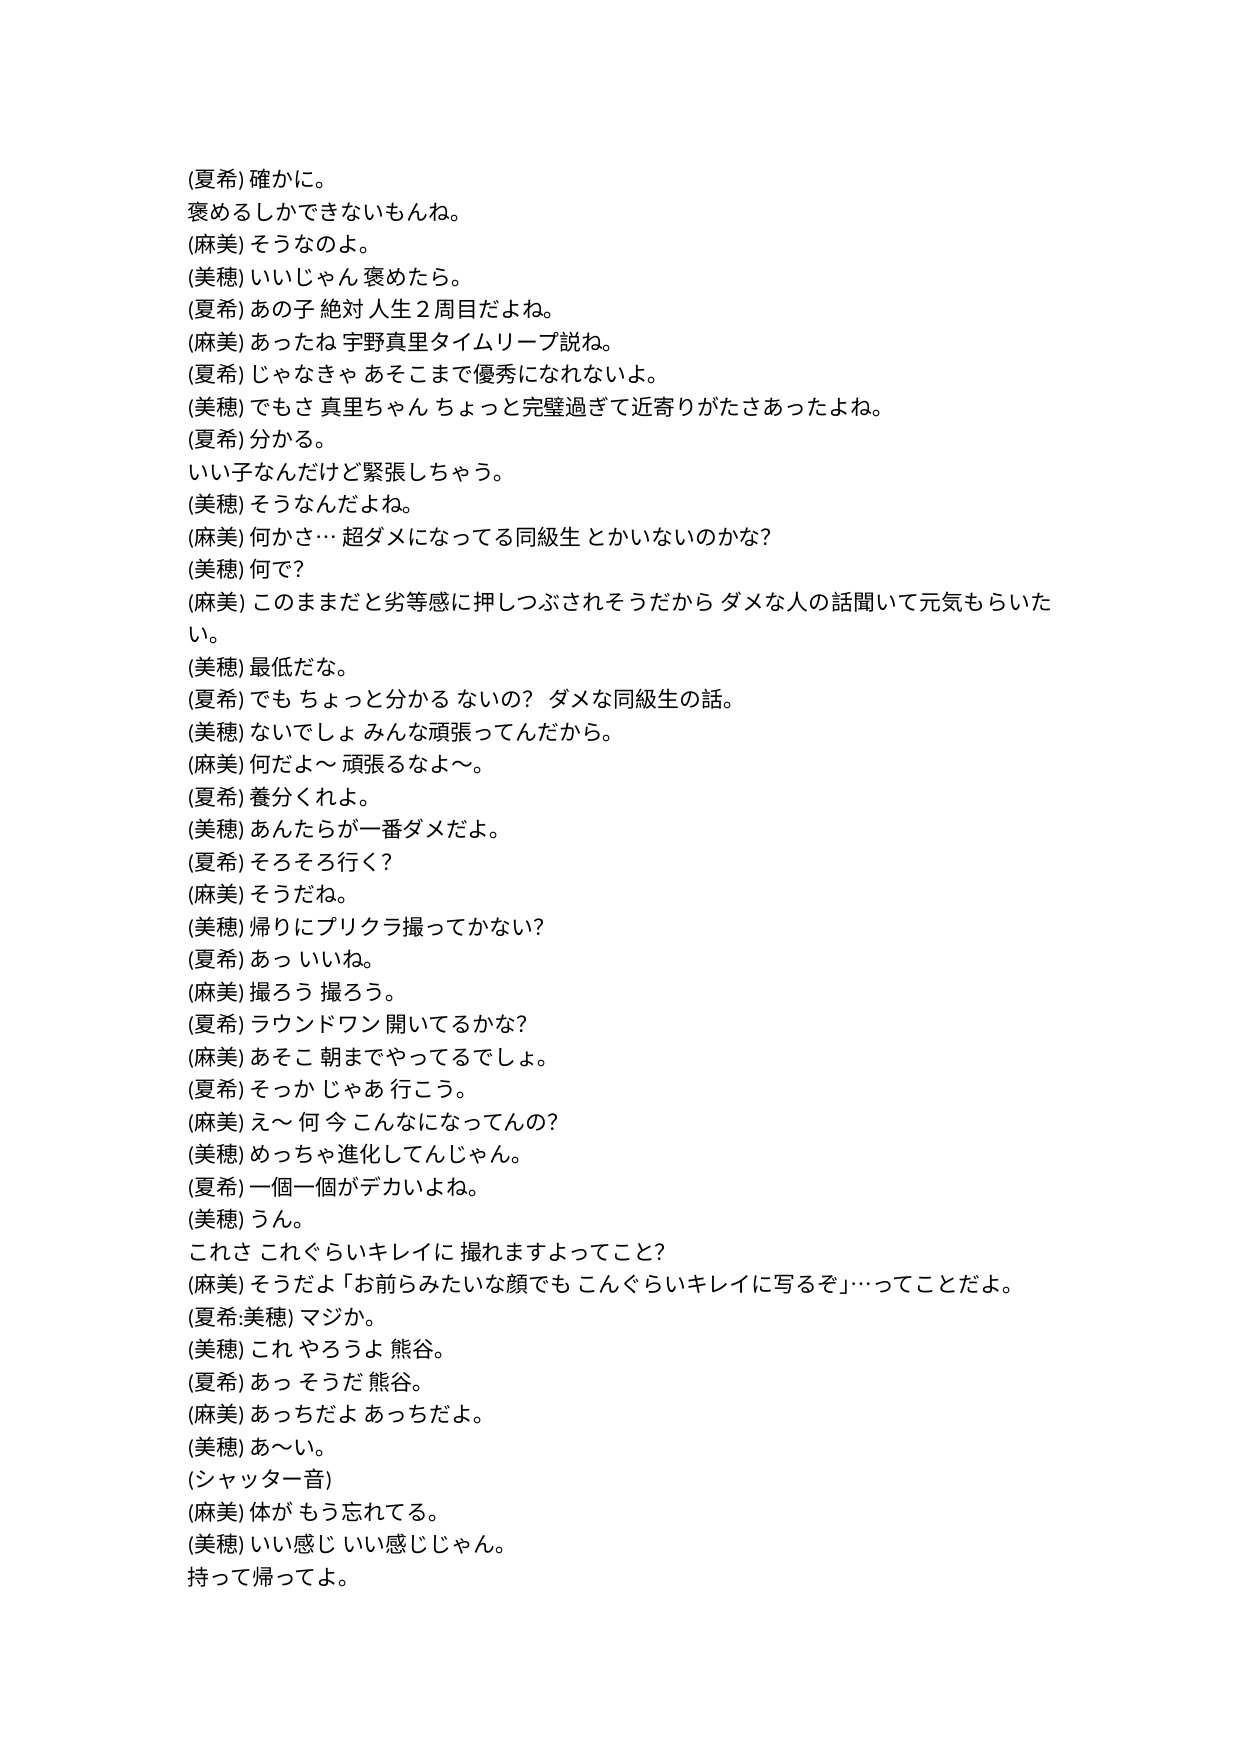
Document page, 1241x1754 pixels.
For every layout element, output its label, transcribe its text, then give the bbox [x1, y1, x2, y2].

text 褒めるしかできないもんね｡ [187, 194, 1053, 227]
text (麻美) あっちだよ あっちだよ｡ [187, 1397, 1053, 1429]
text (美穂) あ～い｡ [187, 1429, 1053, 1462]
text (夏希) そっか じゃあ 行こう｡ [187, 1072, 1053, 1104]
text (夏希) そろそろ行く？ [187, 844, 1053, 877]
text (麻美) え～ 何 今 こんなになってんの？ [187, 1104, 1053, 1137]
text (夏希) 確かに｡ [187, 162, 1053, 194]
text (美穂) 最低だな｡ [187, 649, 1053, 682]
text (麻美) 何かさ… 超ダメになってる同級生 とかいないのかな？ [187, 519, 1053, 552]
text (美穂) でもさ 真里ちゃん ちょっと完璧過ぎて近寄りがたさあったよね｡ [187, 389, 1053, 422]
text (夏希) 分かる｡ [187, 422, 1053, 454]
text (麻美) 何だよ～ 頑張るなよ～｡ [187, 747, 1053, 779]
text (美穂) ないでしょ みんな頑張ってんだから｡ [187, 714, 1053, 747]
text (夏希:美穂) マジか｡ [187, 1299, 1053, 1332]
text (美穂) いいじゃん 褒めたら｡ [187, 259, 1053, 292]
text (夏希) あっ そうだ 熊谷｡ [187, 1364, 1053, 1397]
text いい子なんだけど緊張しちゃう｡ [187, 454, 1053, 487]
text (夏希) 一個一個がデカいよね｡ [187, 1169, 1053, 1202]
text (夏希) あの子 絶対 人生２周目だよね｡ [187, 292, 1053, 324]
text (シャッター音) [187, 1462, 1053, 1494]
text (美穂) めっちゃ進化してんじゃん｡ [187, 1137, 1053, 1169]
text (麻美) そうだよ ｢お前らみたいな顔でも こんぐらいキレイに写るぞ｣…ってことだよ｡ [187, 1267, 1053, 1299]
text (夏希) じゃなきゃ あそこまで優秀になれないよ｡ [187, 357, 1053, 389]
text (夏希) あっ いいね｡ [187, 942, 1053, 974]
text (麻美) そうだね｡ [187, 877, 1053, 909]
text (麻美) あそこ 朝までやってるでしょ｡ [187, 1039, 1053, 1072]
text 持って帰ってよ｡ [187, 1559, 1053, 1592]
text (麻美) 撮ろう 撮ろう｡ [187, 974, 1053, 1007]
text (麻美) このままだと劣等感に押しつぶされそうだから ダメな人の話聞いて元気もらいたい｡ [187, 584, 1053, 649]
text (美穂) 何で？ [187, 552, 1053, 584]
text (美穂) うん｡ [187, 1202, 1053, 1234]
text これさ これぐらいキレイに 撮れますよってこと？ [187, 1234, 1053, 1267]
text (美穂) 帰りにプリクラ撮ってかない？ [187, 909, 1053, 942]
text (麻美) 体が もう忘れてる｡ [187, 1494, 1053, 1527]
text (美穂) これ やろうよ 熊谷｡ [187, 1332, 1053, 1364]
text (美穂) そうなんだよね｡ [187, 487, 1053, 519]
text (美穂) あんたらが一番ダメだよ｡ [187, 812, 1053, 844]
text (麻美) そうなのよ｡ [187, 227, 1053, 259]
text (夏希) でも ちょっと分かる ないの？ ダメな同級生の話｡ [187, 682, 1053, 714]
text (夏希) 養分くれよ｡ [187, 779, 1053, 812]
text (麻美) あったね 宇野真里タイムリープ説ね｡ [187, 324, 1053, 357]
text (美穂) いい感じ いい感じじゃん｡ [187, 1527, 1053, 1559]
text (夏希) ラウンドワン 開いてるかな？ [187, 1007, 1053, 1039]
